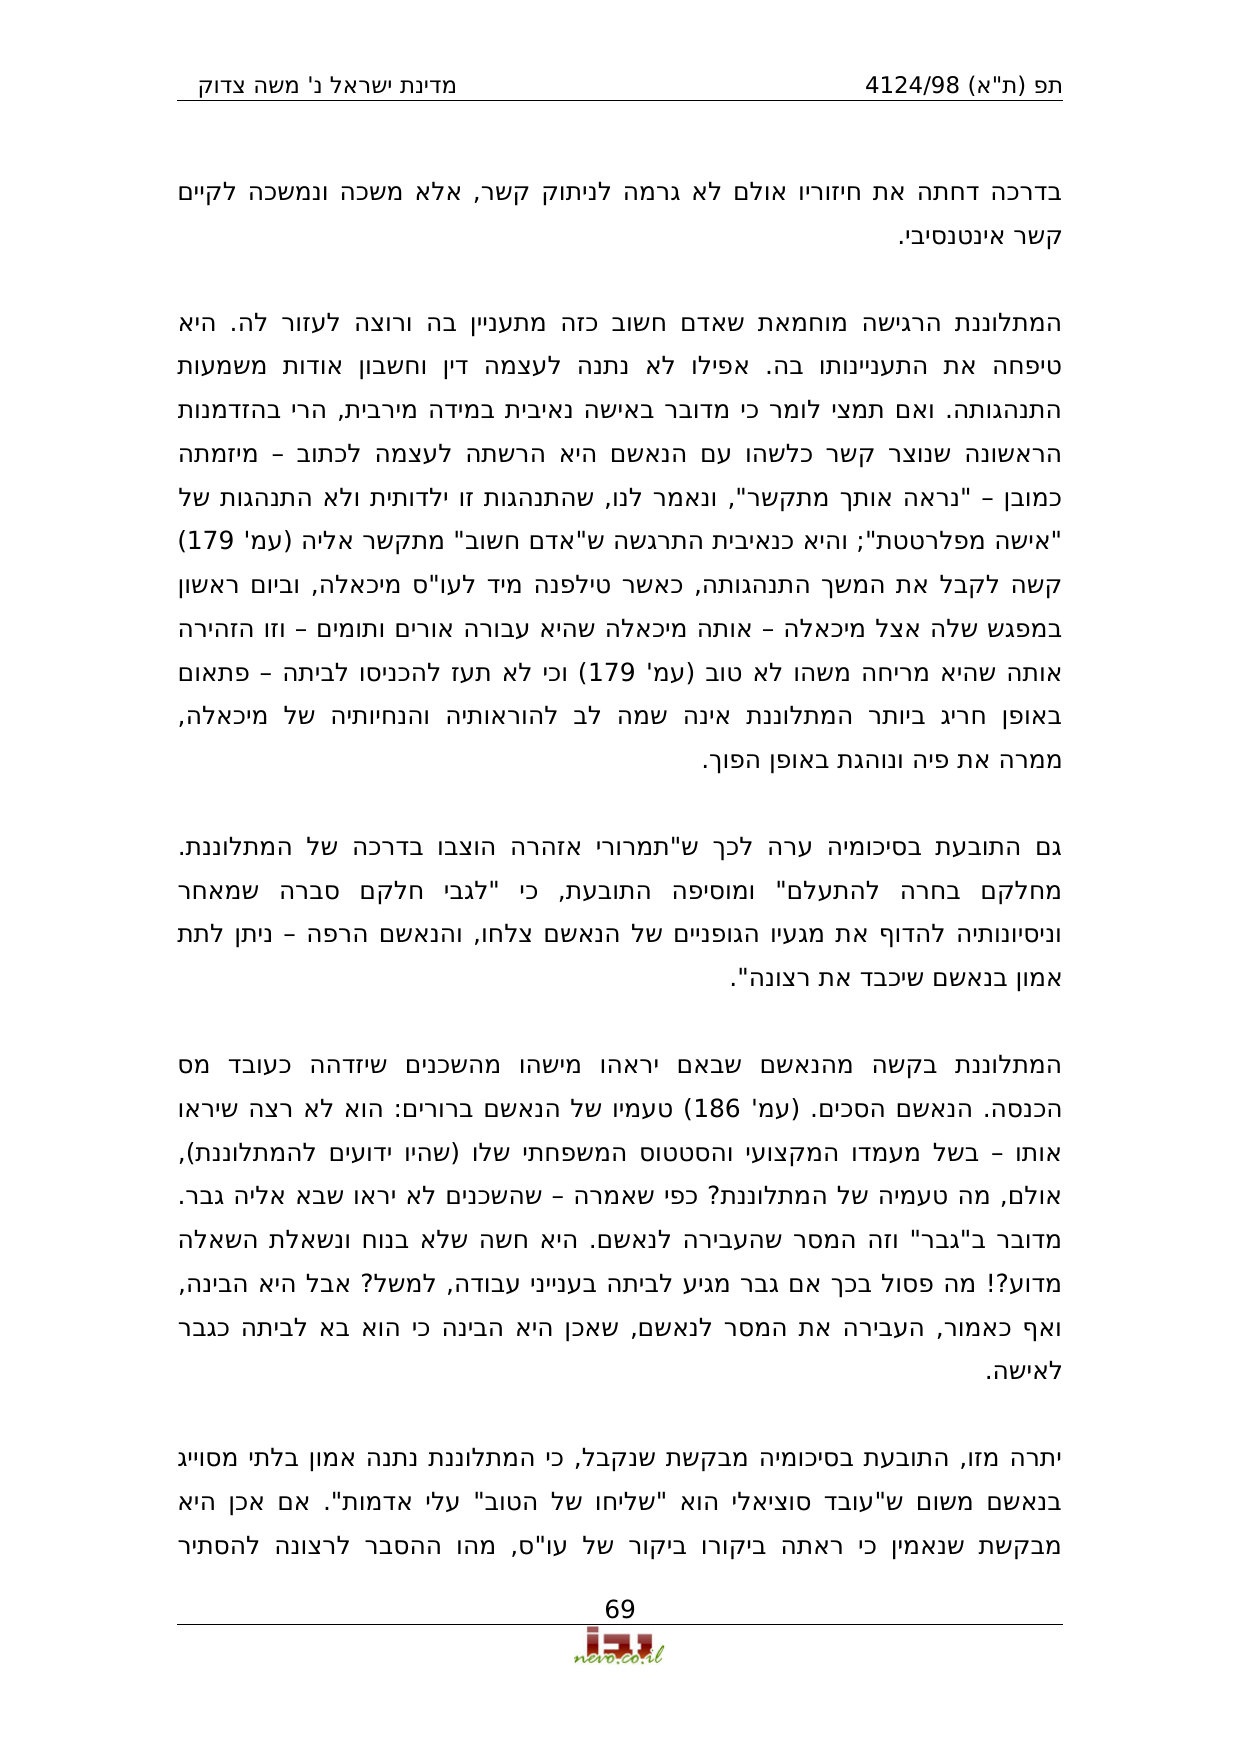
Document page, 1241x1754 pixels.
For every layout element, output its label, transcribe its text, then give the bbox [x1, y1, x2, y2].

text המתלוננת הרגישה מוחמאת שאדם חשוב כזה מתעניין בה ורוצה לעזור לה. היא טיפחה את התעניינותו בה. אפילו לא נתנה לעצמה דין וחשבון אודות משמעות התנהגותה. ואם תמצי לומר כי מדובר באישה נאיבית במידה מירבית, הרי בהזדמנות הראשונה שנוצר קשר כלשהו עם הנאשם היא הרשתה לעצמה לכתוב – מיזמתה כמובן – "נראה אותך מתקשר", ונאמר לנו, שהתנהגות זו ילדותית ולא התנהגות של "אישה מפלרטטת"; והיא כנאיבית התרגשה ש"אדם חשוב" מתקשר אליה (עמ' 179) קשה לקבל את המשך התנהגותה, כאשר טילפנה מיד לעו"ס מיכאלה, וביום ראשון במפגש שלה אצל מיכאלה – אותה מיכאלה שהיא עבורה אורים ותומים – וזו הזהירה אותה שהיא מריחה משהו לא טוב (עמ' 179) וכי לא תעז להכניסו לביתה – פתאום באופן חריג ביותר המתלוננת אינה שמה לב להוראותיה והנחיותיה של מיכאלה, ממרה את פיה ונוהגת באופן הפוך. [177, 308, 1063, 774]
text גם התובעת בסיכומיה ערה לכך ש"תמרורי אזהרה הוצבו בדרכה של המתלוננת. מחלקם בחרה להתעלם" ומוסיפה התובעת, כי "לגבי חלקם סברה שמאחר וניסיונותיה להדוף את מגעיו הגופניים של הנאשם צלחו, והנאשם הרפה – ניתן לתת אמון בנאשם שיכבד את רצונה". [177, 832, 1063, 993]
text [177, 177, 1063, 250]
picture [574, 1626, 666, 1665]
text המתלוננת בקשה מהנאשם שבאם יראהו מישהו מהשכנים שיזדהה כעובד מס הכנסה. הנאשם הסכים. (עמ' 186) טעמיו של הנאשם ברורים: הוא לא רצה שיראו אותו – בשל מעמדו המקצועי והסטטוס המשפחתי שלו (שהיו ידועים להמתלוננת), אולם, מה טעמיה של המתלוננת? כפי שאמרה – שהשכנים לא יראו שבא אליה גבר. מדובר ב"גבר" וזה המסר שהעבירה לנאשם. היא חשה שלא בנוח ונשאלת השאלה מדוע?! מה פסול בכך אם גבר מגיע לביתה בענייני עבודה, למשל? אבל היא הבינה, ואף כאמור, העבירה את המסר לנאשם, שאכן היא הבינה כי הוא בא לביתה כגבר לאישה. [177, 1050, 1063, 1386]
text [177, 1443, 1063, 1560]
